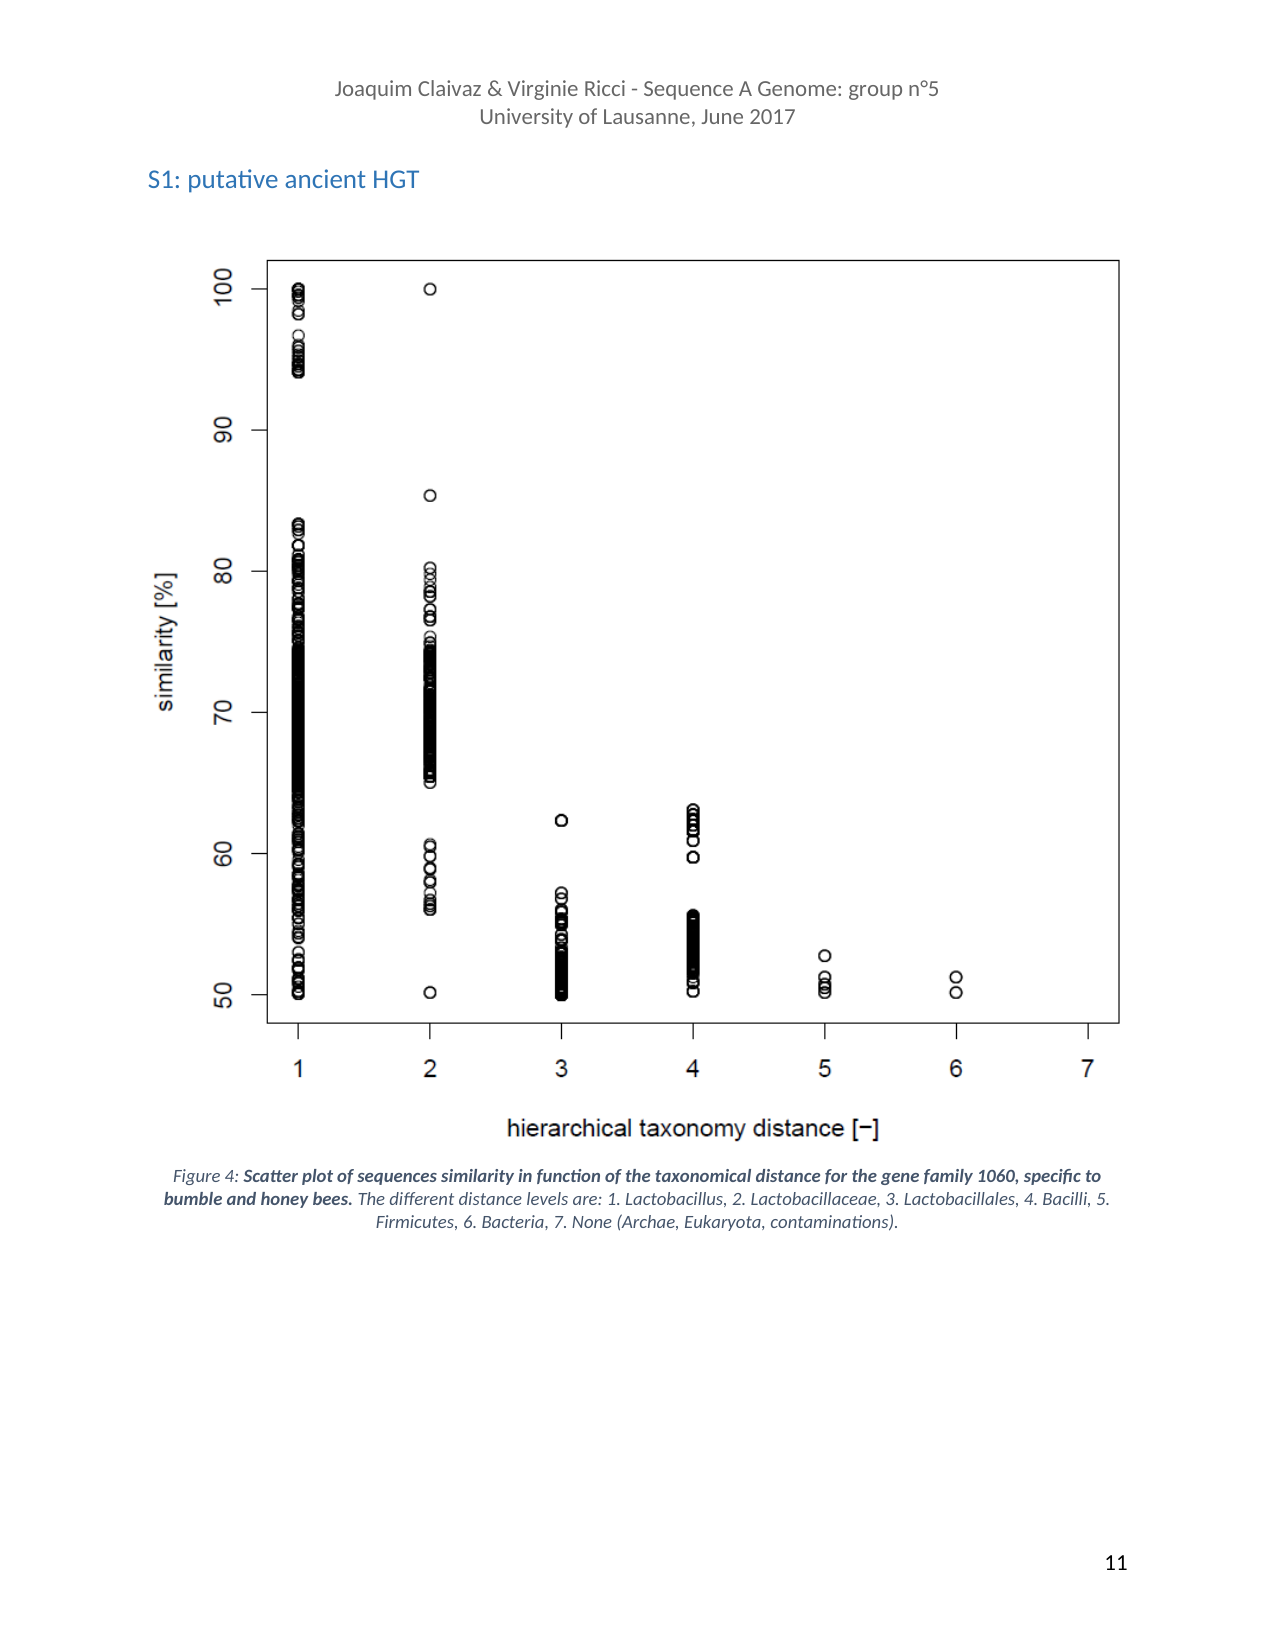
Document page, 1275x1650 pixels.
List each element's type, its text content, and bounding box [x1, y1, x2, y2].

subtitle S1: putative ancient HGT [148, 162, 1127, 195]
picture [147, 241, 1128, 1146]
text Figure 4: Scatter plot of sequences similarity in function of the taxonomical distance for the gene family 1060, specific to bumble and honey bees. The different distance levels are: 1. Lactobacillus, 2. Lactobacillaceae, 3. Lactobacillales, 4. Bacilli, 5. Firmicutes, 6. Bacteria, 7. None (Archae, Eukaryota, contaminations). [148, 1164, 1127, 1233]
